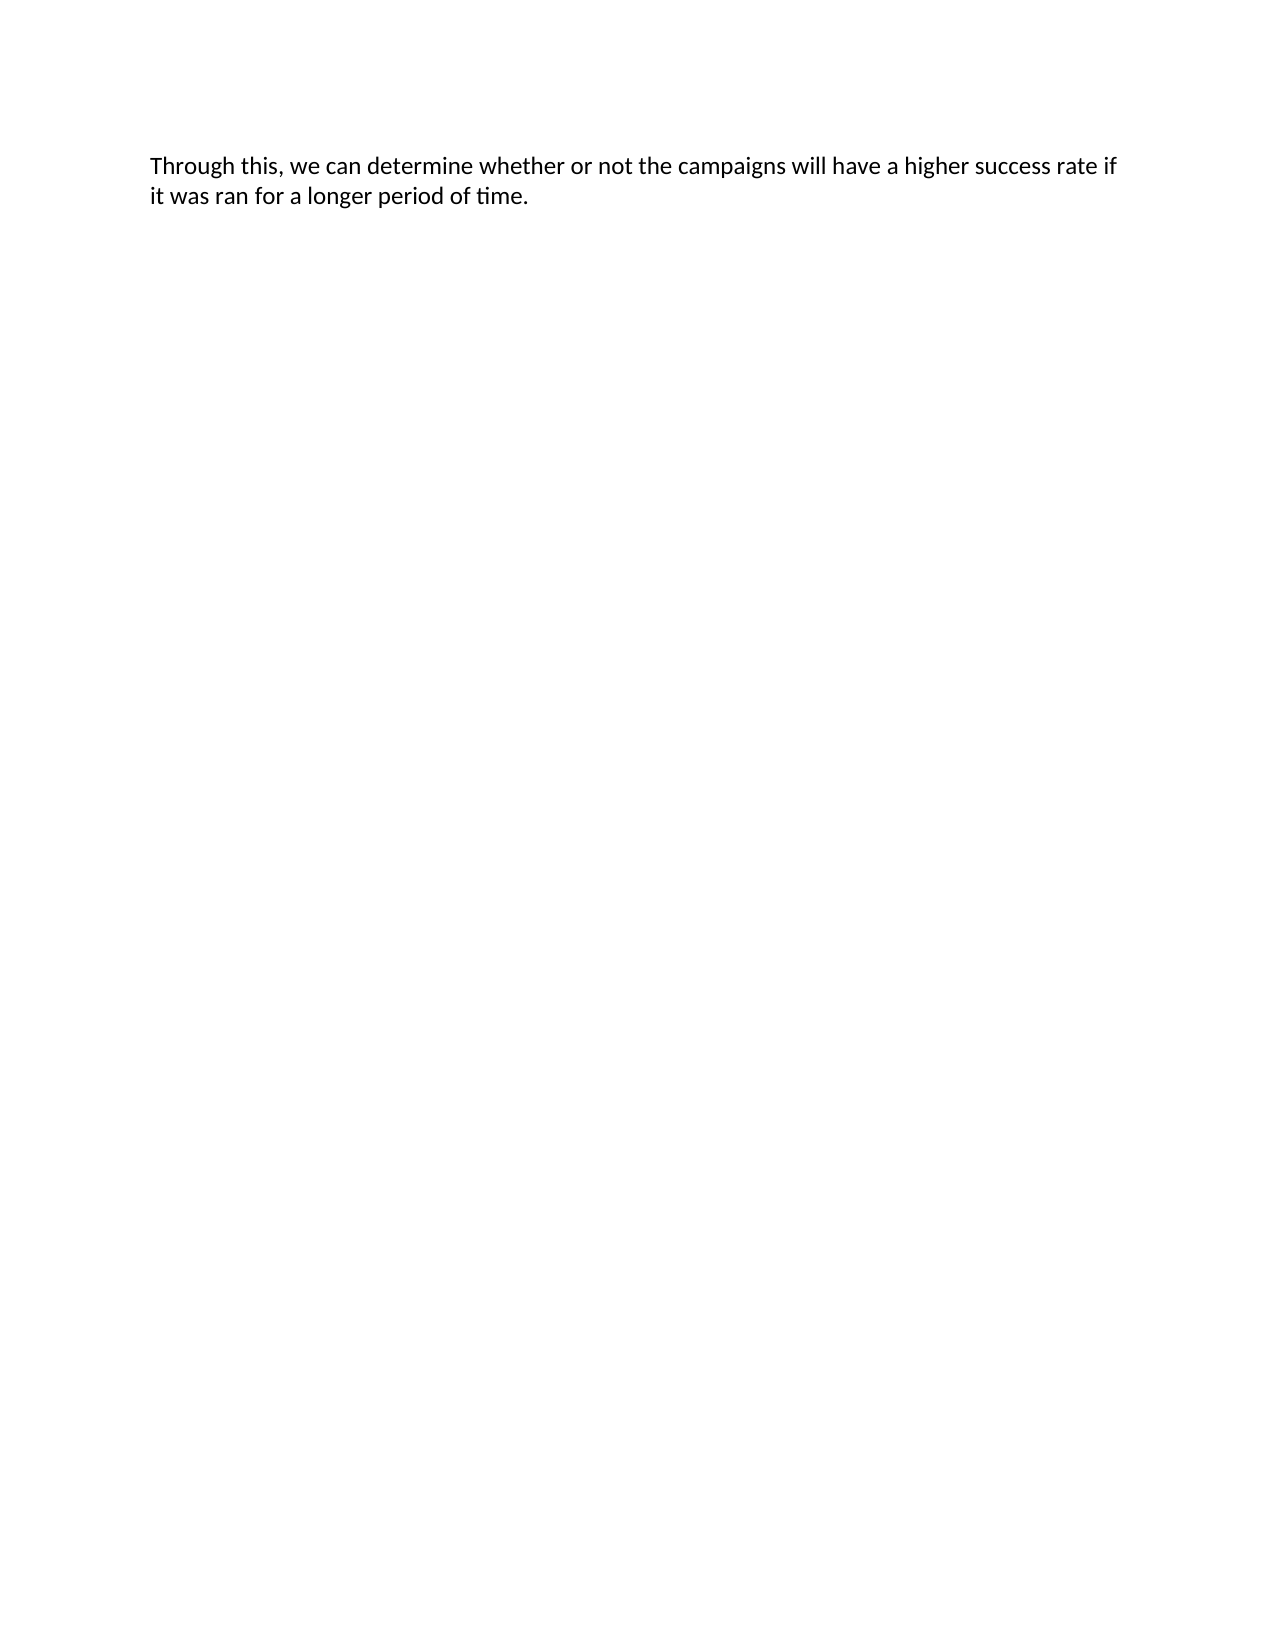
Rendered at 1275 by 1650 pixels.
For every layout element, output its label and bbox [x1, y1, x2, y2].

text [150, 150, 1125, 211]
